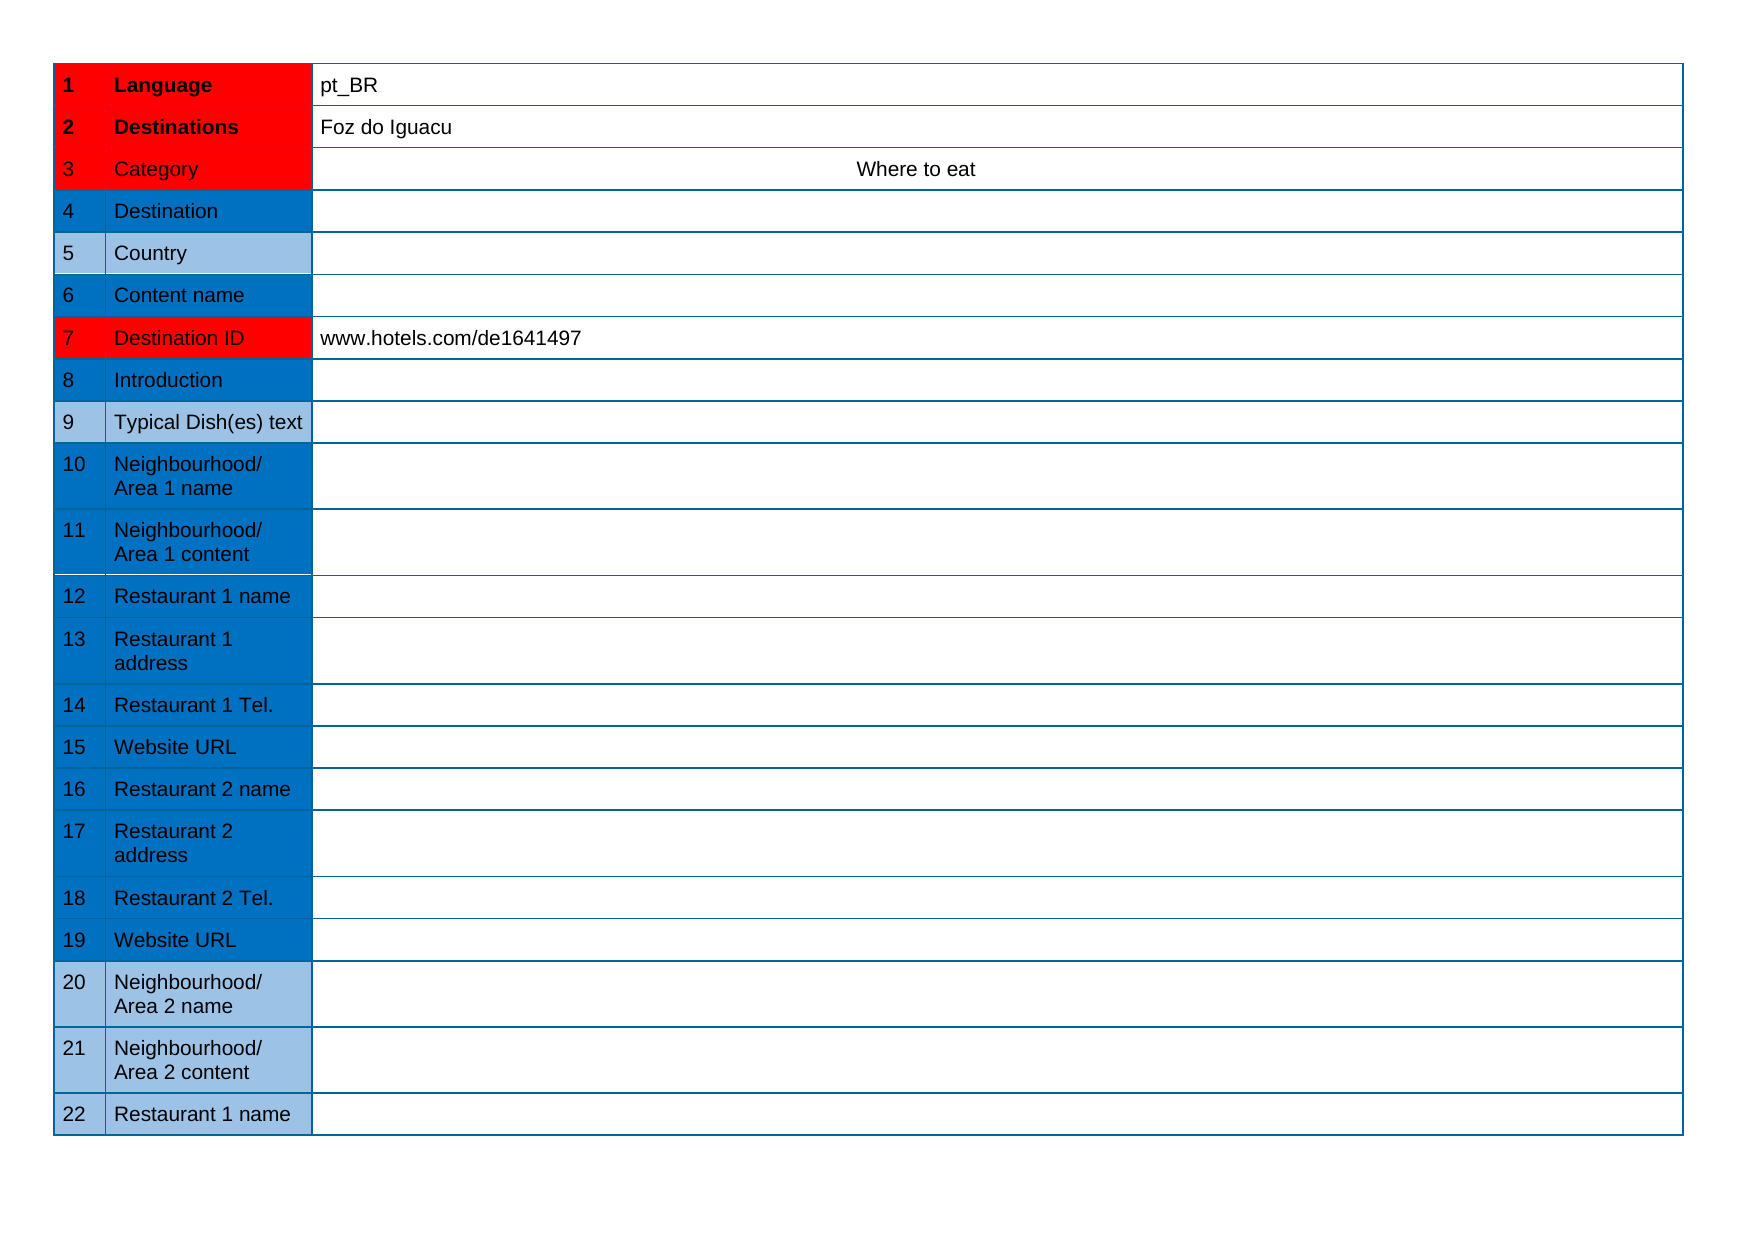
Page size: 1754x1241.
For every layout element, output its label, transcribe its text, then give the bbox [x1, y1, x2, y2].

table_cell [313, 275, 1682, 316]
table_cell Where to eat [313, 148, 1682, 189]
table_cell 12 [55, 576, 105, 617]
table_cell Neighbourhood/Area 1 name [106, 444, 311, 508]
table_cell [313, 233, 1682, 273]
table_cell Website URL [106, 727, 311, 767]
table_cell 9 [55, 402, 105, 442]
table_cell 7 [55, 317, 105, 358]
table_cell [313, 360, 1682, 400]
table_cell [313, 510, 1682, 574]
table_cell Introduction [106, 360, 311, 400]
table_header pt_BR [313, 64, 1682, 105]
table_cell 17 [55, 811, 105, 876]
table_cell Destination [106, 191, 311, 231]
table_cell Restaurant 1 Tel. [106, 685, 311, 725]
table_cell 5 [55, 233, 105, 273]
table_cell Neighbourhood/Area 2 content [106, 1028, 311, 1092]
table_cell Neighbourhood/Area 1 content [106, 510, 311, 574]
table_cell [313, 618, 1682, 683]
table_cell 15 [55, 727, 105, 767]
table_cell Destinations [106, 106, 311, 147]
table_cell Category [106, 148, 311, 189]
table_cell Content name [106, 275, 311, 316]
table_cell 2 [55, 106, 105, 147]
table_cell 18 [55, 877, 105, 918]
table_header 1 [55, 64, 105, 105]
table_cell [313, 727, 1682, 767]
table_cell [313, 919, 1682, 960]
table_cell 13 [55, 618, 105, 683]
table_cell [313, 811, 1682, 876]
table_cell 3 [55, 148, 105, 189]
table_cell [313, 962, 1682, 1026]
table_header Language [106, 64, 311, 105]
table_cell Restaurant 1 name [106, 576, 311, 617]
table_cell 22 [55, 1094, 105, 1134]
table_cell [313, 444, 1682, 508]
table_cell 6 [55, 275, 105, 316]
table_cell [313, 1094, 1682, 1134]
table_cell Website URL [106, 919, 311, 960]
table_cell [313, 402, 1682, 442]
table_cell 4 [55, 191, 105, 231]
table_cell [313, 1028, 1682, 1092]
table_cell [313, 576, 1682, 617]
table_cell 16 [55, 769, 105, 809]
table_cell 10 [55, 444, 105, 508]
table_cell [313, 769, 1682, 809]
table_cell 14 [55, 685, 105, 725]
table_cell Restaurant 1 address [106, 618, 311, 683]
table_cell Restaurant 2 name [106, 769, 311, 809]
table_cell Country [106, 233, 311, 273]
table_cell [313, 191, 1682, 231]
table_cell 8 [55, 360, 105, 400]
table_cell [313, 685, 1682, 725]
table_cell 11 [55, 510, 105, 574]
table_cell Typical Dish(es) text [106, 402, 311, 442]
table_cell Restaurant 2 address [106, 811, 311, 876]
table_cell 20 [55, 962, 105, 1026]
table_cell 19 [55, 919, 105, 960]
table_cell Destination ID [106, 317, 311, 358]
table_cell www.hotels.com/de1641497 [313, 317, 1682, 358]
table_cell [313, 877, 1682, 918]
table_cell Restaurant 2 Tel. [106, 877, 311, 918]
table_cell Restaurant 1 name [106, 1094, 311, 1134]
table_cell 21 [55, 1028, 105, 1092]
table_cell Foz do Iguacu [313, 106, 1682, 147]
table_cell Neighbourhood/Area 2 name [106, 962, 311, 1026]
